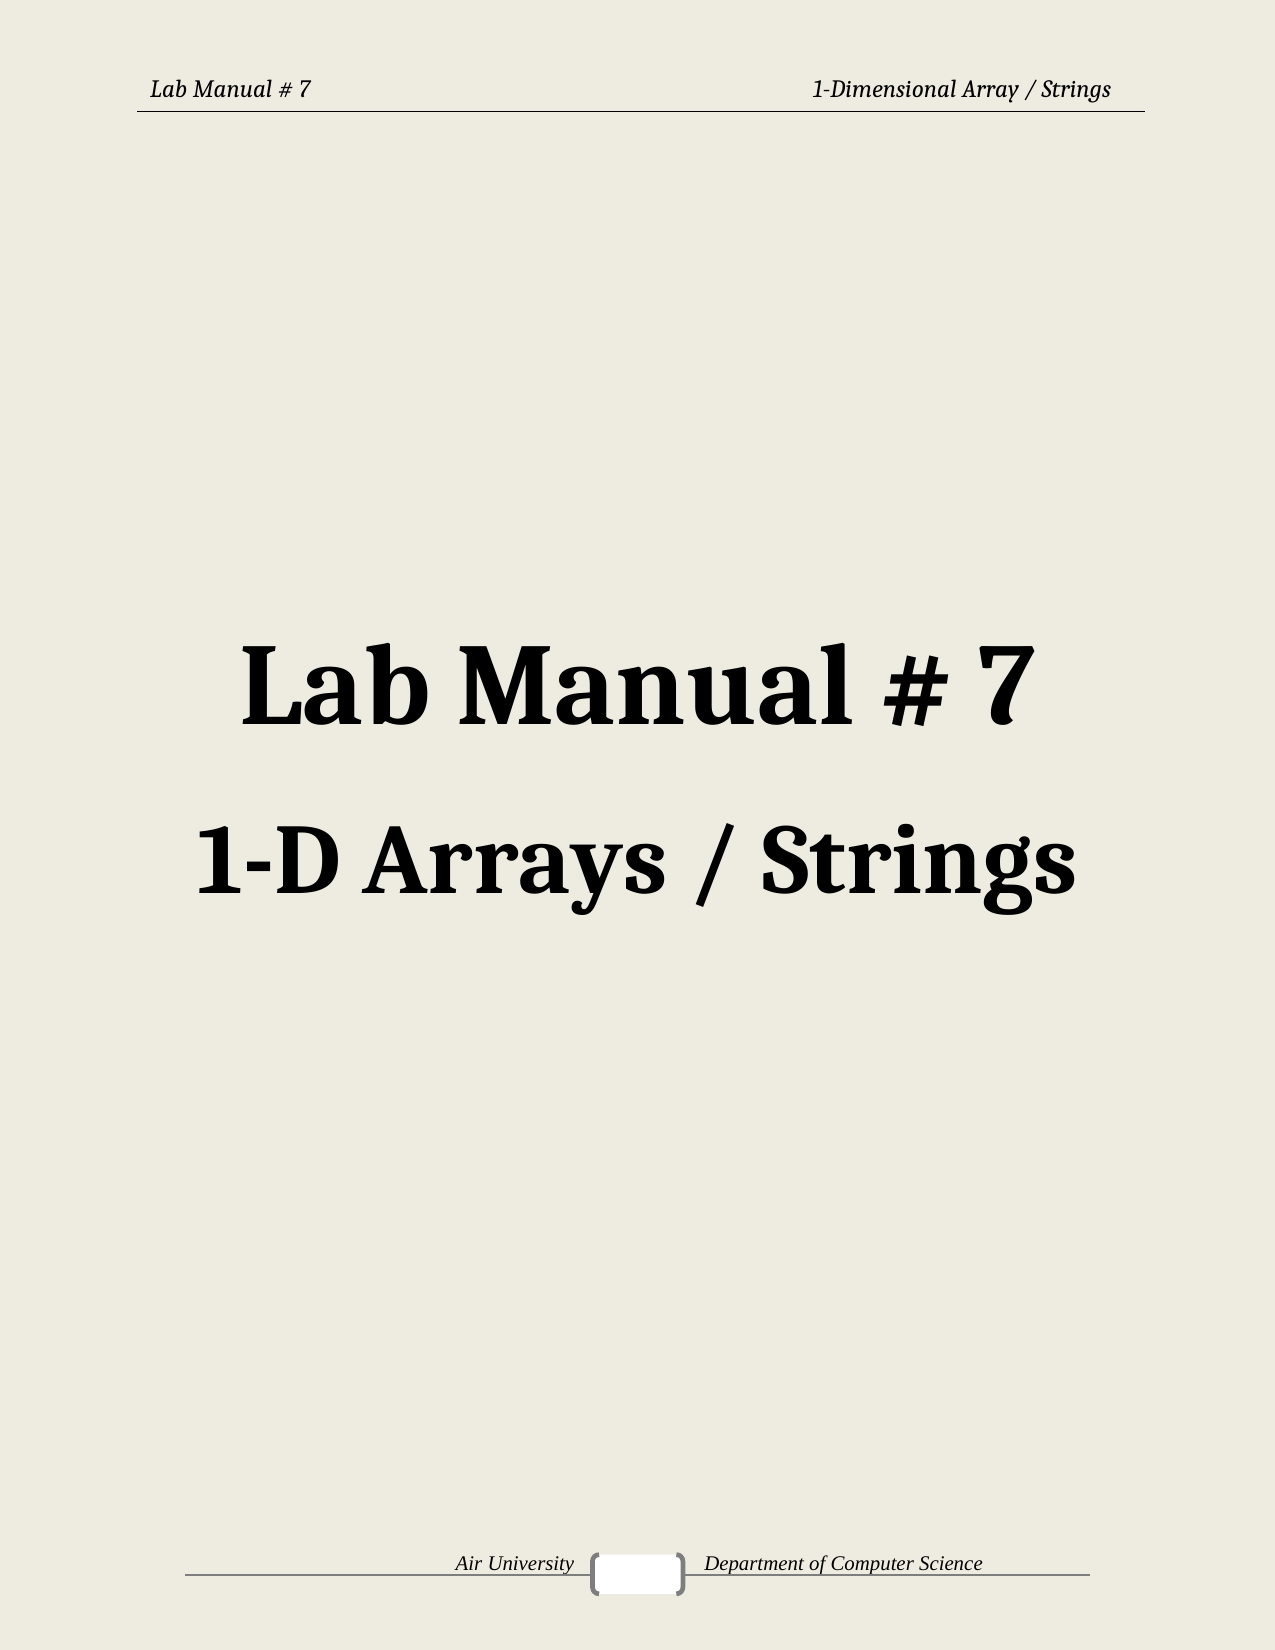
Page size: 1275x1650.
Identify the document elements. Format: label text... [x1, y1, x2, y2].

text 1-D Arrays / Strings [77, 803, 1198, 918]
subtitle Lab Manual # 7 [77, 619, 1198, 754]
